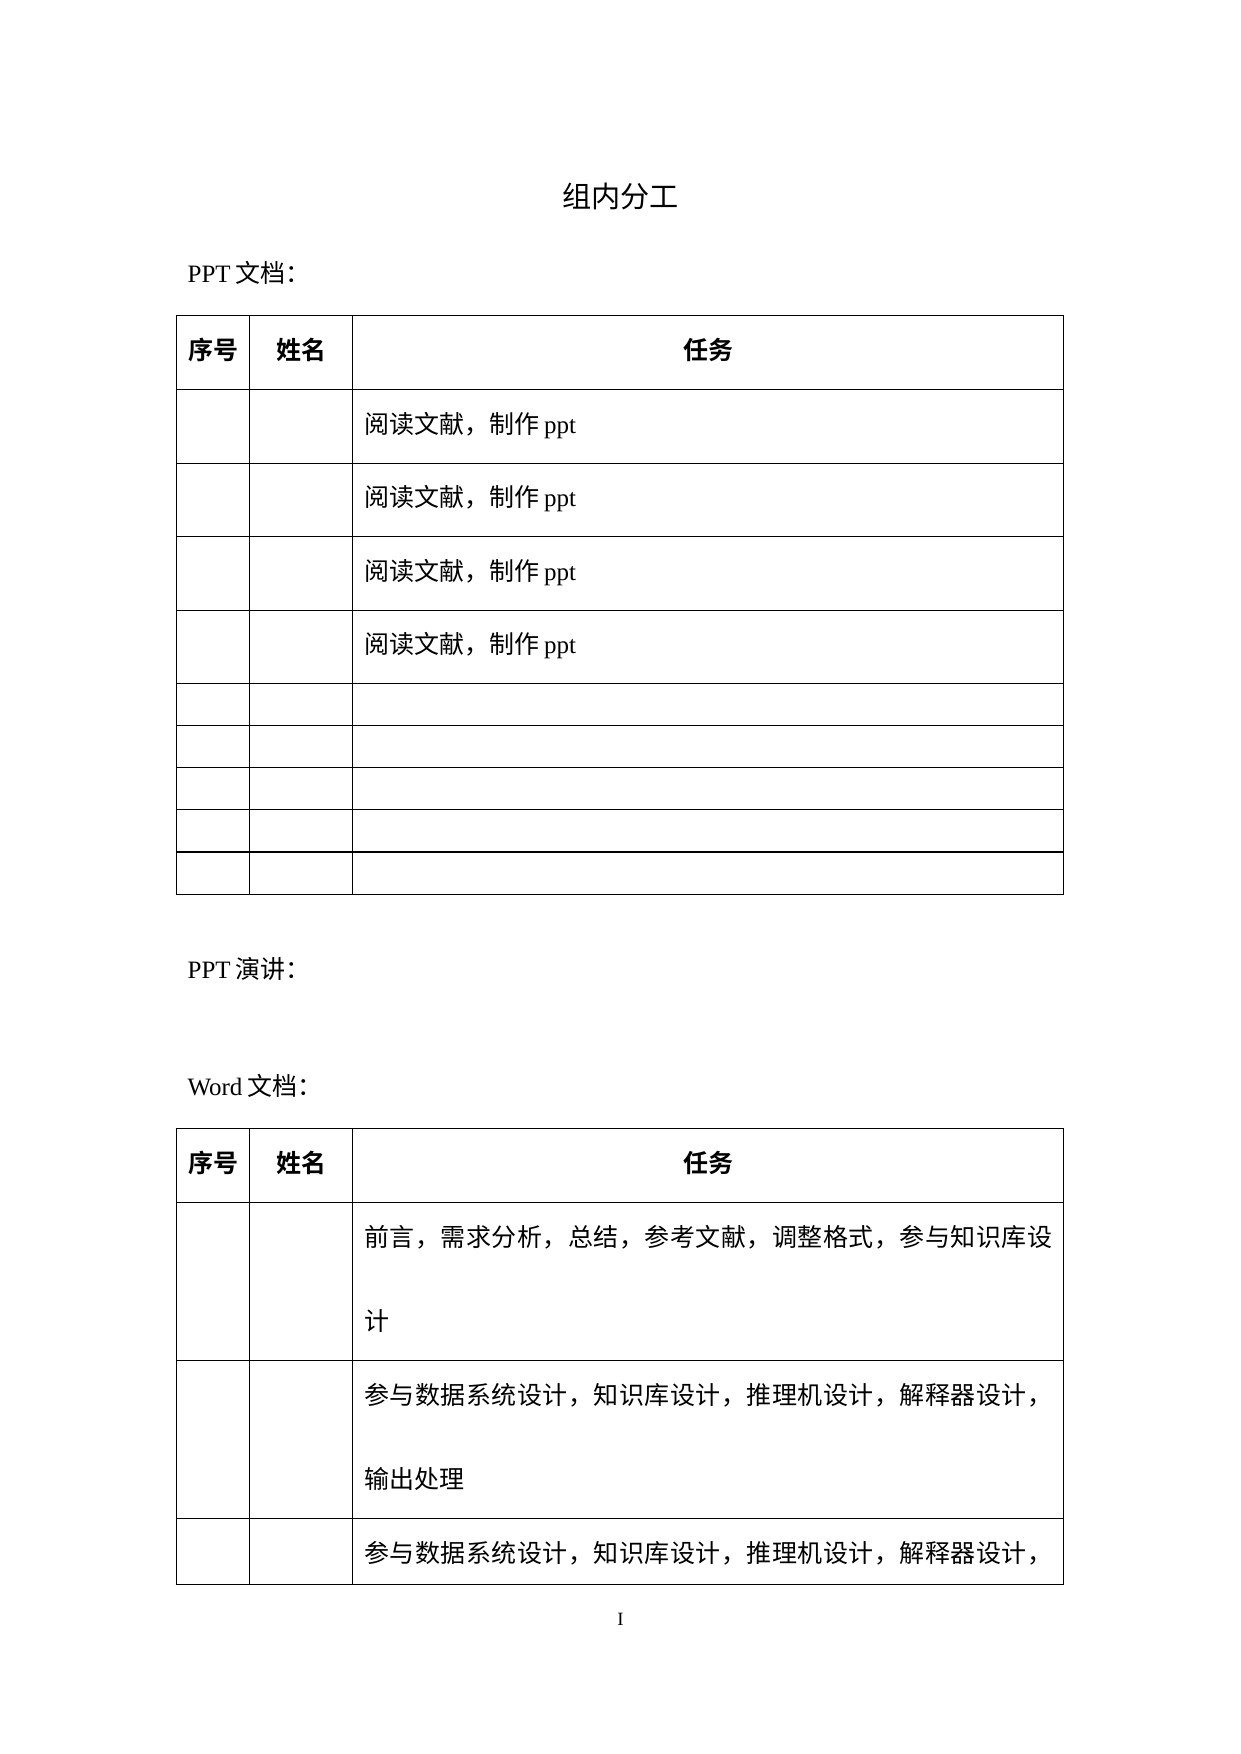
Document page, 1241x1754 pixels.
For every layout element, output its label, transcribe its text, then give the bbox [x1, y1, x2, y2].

table_cell 前言，需求分析，总结，参考文献，调整格式，参与知识库设计 [353, 1203, 1063, 1360]
table_cell [353, 810, 1063, 851]
table_cell [177, 1519, 249, 1584]
table_cell [250, 1519, 352, 1584]
table_cell [250, 810, 352, 851]
text PPT演讲： [187, 936, 1053, 1001]
table_cell [177, 768, 249, 809]
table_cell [353, 1519, 1063, 1584]
table_cell [177, 1203, 249, 1360]
table_cell [177, 390, 249, 462]
table_header 任务 [353, 316, 1063, 389]
table_cell [250, 768, 352, 809]
table_cell [250, 1361, 352, 1518]
table_cell [353, 726, 1063, 767]
table_cell [250, 611, 352, 683]
table_cell [250, 684, 352, 725]
table_cell [353, 853, 1063, 893]
table_cell [177, 853, 249, 893]
table_cell [250, 464, 352, 536]
text Word文档： [187, 1052, 1053, 1117]
table_cell 阅读文献，制作ppt [353, 611, 1063, 683]
text 组内分工 [187, 162, 1053, 227]
table_cell [177, 810, 249, 851]
table_cell [177, 464, 249, 536]
table_cell [177, 1361, 249, 1518]
table_cell [250, 537, 352, 609]
table_cell [353, 768, 1063, 809]
table_cell 阅读文献，制作ppt [353, 464, 1063, 536]
table_cell 参与数据系统设计，知识库设计，推理机设计，解释器设计，输出处理 [353, 1361, 1063, 1518]
table_cell [177, 611, 249, 683]
table_cell [177, 726, 249, 767]
table_cell [177, 537, 249, 609]
table_cell [177, 684, 249, 725]
table_cell 阅读文献，制作ppt [353, 537, 1063, 609]
table_header 任务 [353, 1129, 1063, 1202]
table_cell [250, 853, 352, 893]
text PPT文档： [187, 239, 1053, 304]
table_cell [250, 1203, 352, 1360]
table_cell 阅读文献，制作ppt [353, 390, 1063, 462]
table_cell [250, 726, 352, 767]
table_header 姓名 [250, 1129, 352, 1202]
table_cell [353, 684, 1063, 725]
table_header 序号 [177, 316, 249, 389]
table_header 姓名 [250, 316, 352, 389]
table_header 序号 [177, 1129, 249, 1202]
table_cell [250, 390, 352, 462]
